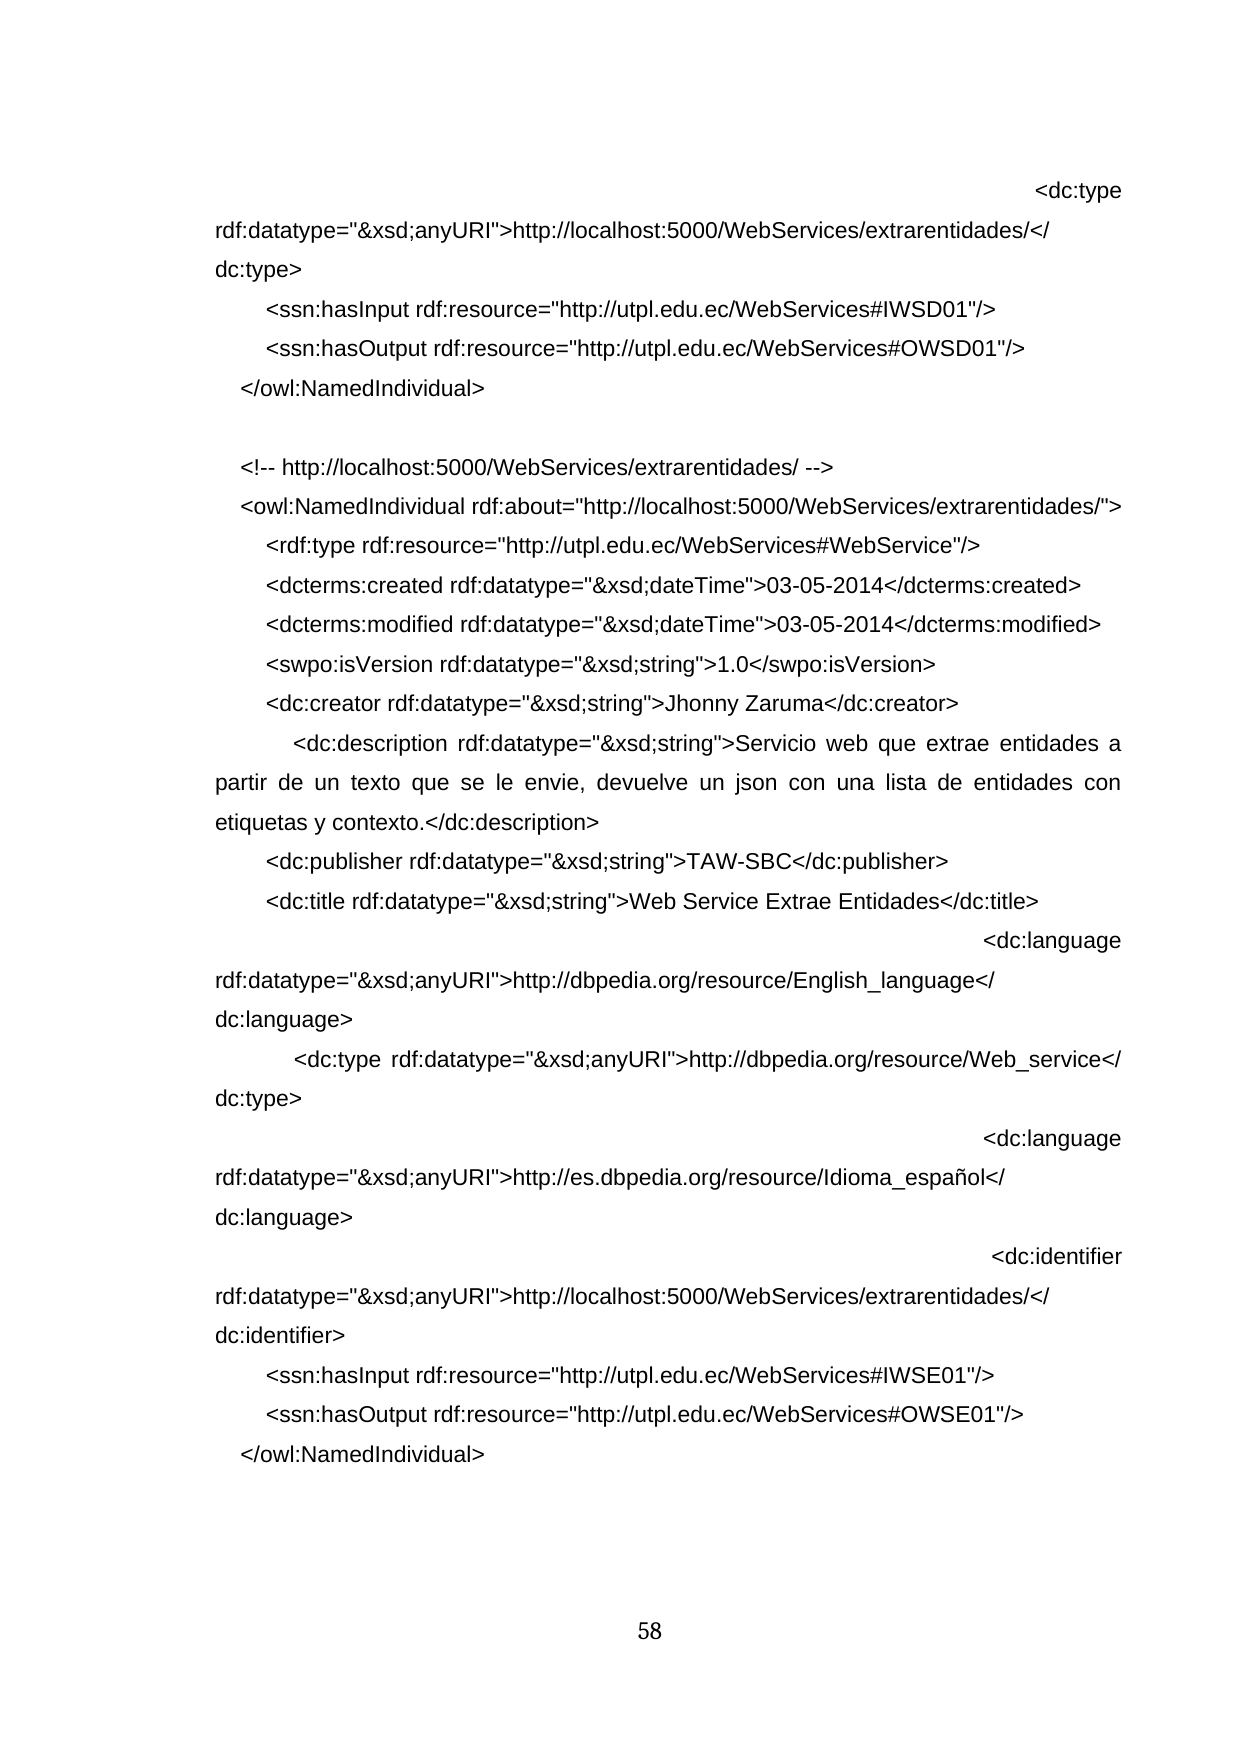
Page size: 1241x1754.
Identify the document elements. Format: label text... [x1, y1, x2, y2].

text <ssn:hasOutput rdf:resource="http://utpl.edu.ec/WebServices#OWSE01"/> [215, 1401, 1122, 1427]
text <ssn:hasOutput rdf:resource="http://utpl.edu.ec/WebServices#OWSD01"/> [215, 335, 1122, 361]
text <dc:identifier rdf:datatype="&xsd;anyURI">http://localhost:5000/WebServices/extrarentidades/</dc:identifier> [215, 1243, 1122, 1348]
text <swpo:isVersion rdf:datatype="&xsd;string">1.0</swpo:isVersion> [215, 651, 1122, 677]
text </owl:NamedIndividual> [215, 374, 1122, 401]
text <dcterms:modified rdf:datatype="&xsd;dateTime">03-05-2014</dcterms:modified> [215, 611, 1122, 638]
text <ssn:hasInput rdf:resource="http://utpl.edu.ec/WebServices#IWSD01"/> [215, 296, 1122, 322]
text <dc:type rdf:datatype="&xsd;anyURI">http://localhost:5000/WebServices/extrarentidades/</dc:type> [215, 177, 1122, 282]
text <dc:description rdf:datatype="&xsd;string">Servicio web que extrae entidades a partir de un texto que se le envie, devuelve un json con una lista de entidades con etiquetas y contexto.</dc:description> [215, 730, 1122, 835]
text <dc:type rdf:datatype="&xsd;anyURI">http://dbpedia.org/resource/Web_service</dc:type> [215, 1046, 1122, 1112]
text </owl:NamedIndividual> [215, 1441, 1122, 1467]
text <dc:language rdf:datatype="&xsd;anyURI">http://es.dbpedia.org/resource/Idioma_español</dc:language> [215, 1125, 1122, 1230]
text <owl:NamedIndividual rdf:about="http://localhost:5000/WebServices/extrarentidades/"> [215, 493, 1122, 519]
text <dc:language rdf:datatype="&xsd;anyURI">http://dbpedia.org/resource/English_language</dc:language> [215, 927, 1122, 1033]
text <dc:publisher rdf:datatype="&xsd;string">TAW-SBC</dc:publisher> [215, 848, 1122, 875]
text <dc:title rdf:datatype="&xsd;string">Web Service Extrae Entidades</dc:title> [215, 888, 1122, 914]
text <dc:creator rdf:datatype="&xsd;string">Jhonny Zaruma</dc:creator> [215, 690, 1122, 717]
text <dcterms:created rdf:datatype="&xsd;dateTime">03-05-2014</dcterms:created> [215, 572, 1122, 598]
text <!-- http://localhost:5000/WebServices/extrarentidades/ --> [215, 453, 1122, 480]
text <rdf:type rdf:resource="http://utpl.edu.ec/WebServices#WebService"/> [215, 532, 1122, 559]
text <ssn:hasInput rdf:resource="http://utpl.edu.ec/WebServices#IWSE01"/> [215, 1362, 1122, 1388]
